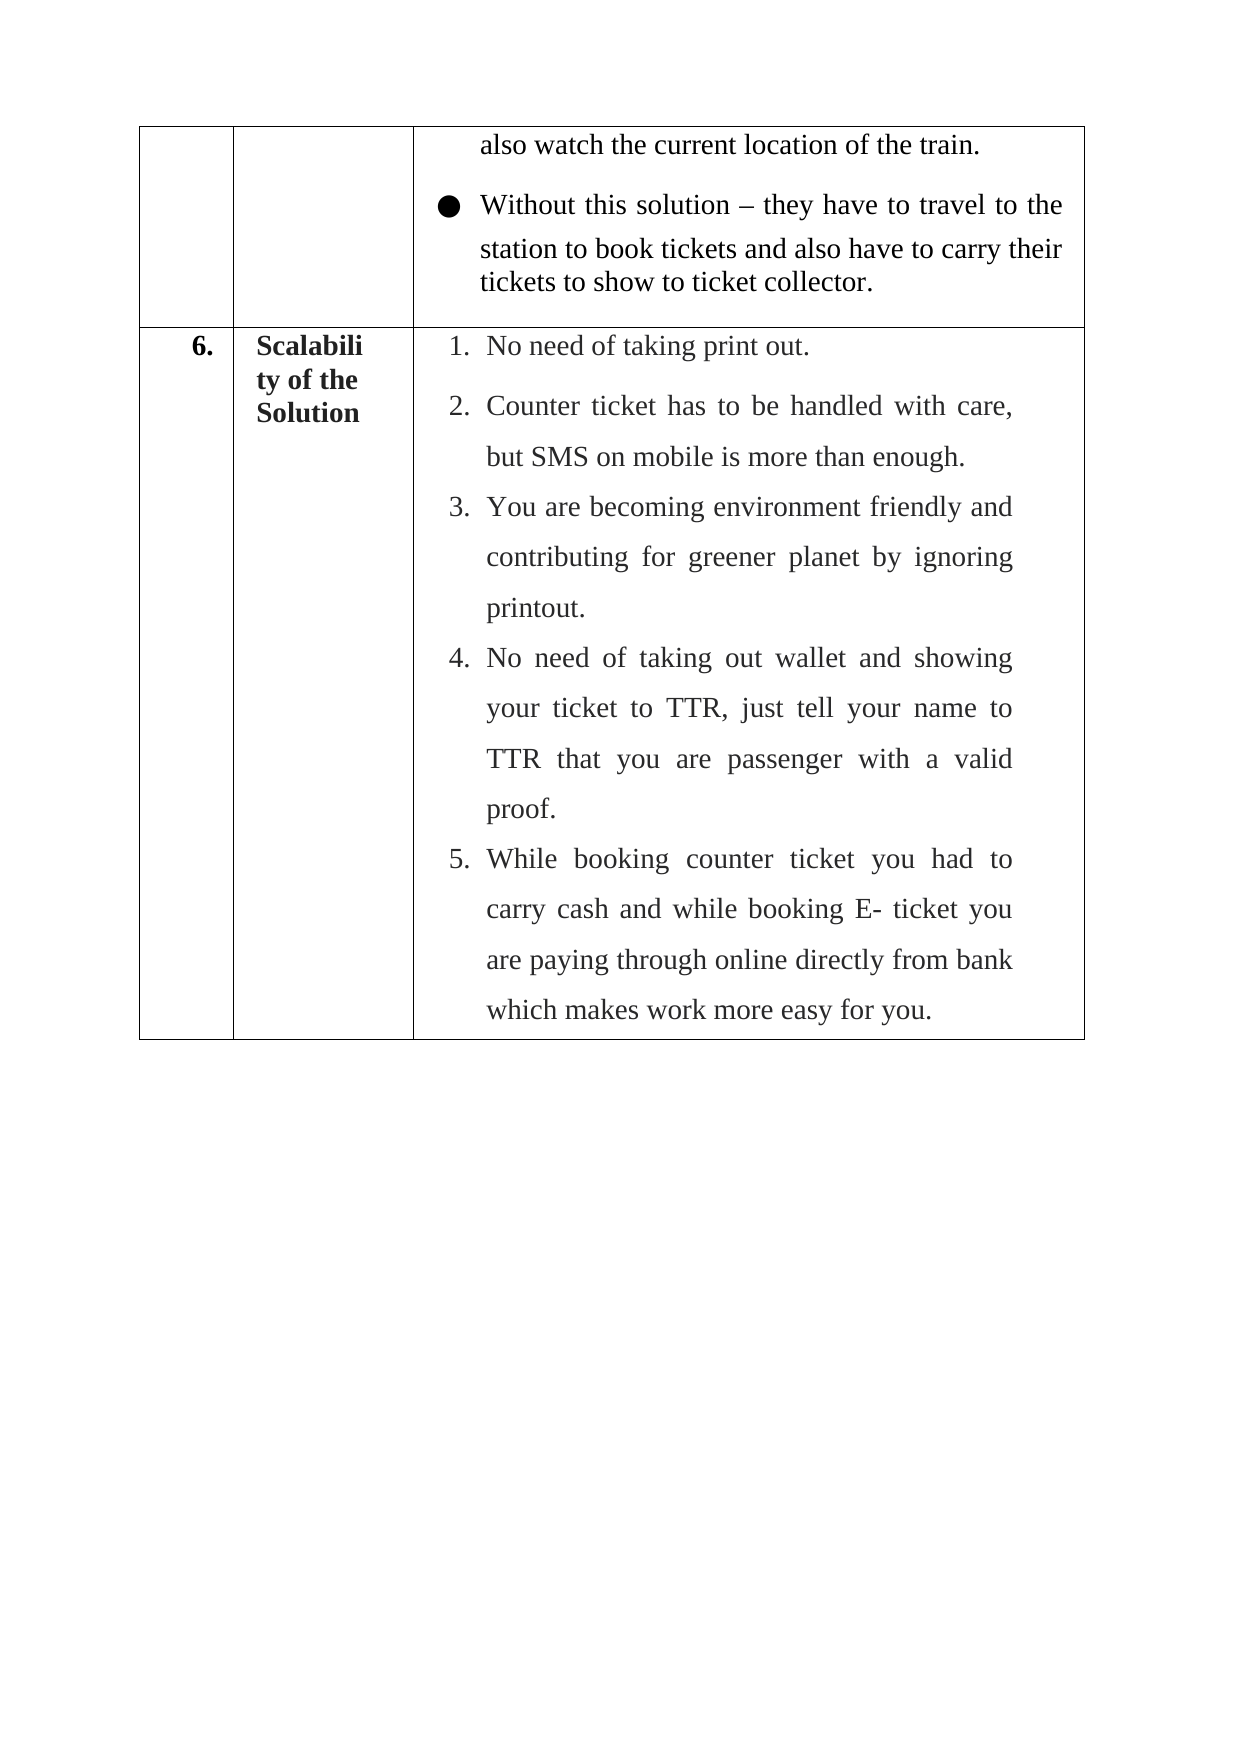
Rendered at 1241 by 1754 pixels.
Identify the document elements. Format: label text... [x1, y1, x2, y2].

table_header [234, 127, 413, 327]
table_header also watch the current location of the train. Without this solution – they have to travel to the station to book tickets and also have to carry their tickets to show to ticket collector. [414, 127, 1084, 327]
table_cell 6. [140, 328, 233, 1039]
table_header [140, 127, 233, 327]
table_cell Scalability of the Solution [234, 328, 413, 1039]
table_cell No need of taking print out. Counter ticket has to be handled with care, but SMS on mobile is more than enough. You are becoming environment friendly and contributing for greener planet by ignoring printout. No need of taking out wallet and showing your ticket to TTR, just tell your name to TTR that you are passenger with a valid proof. While booking counter ticket you had to carry cash and while booking E- ticket you are paying through online directly from bank which makes work more easy for you. [414, 328, 1084, 1039]
